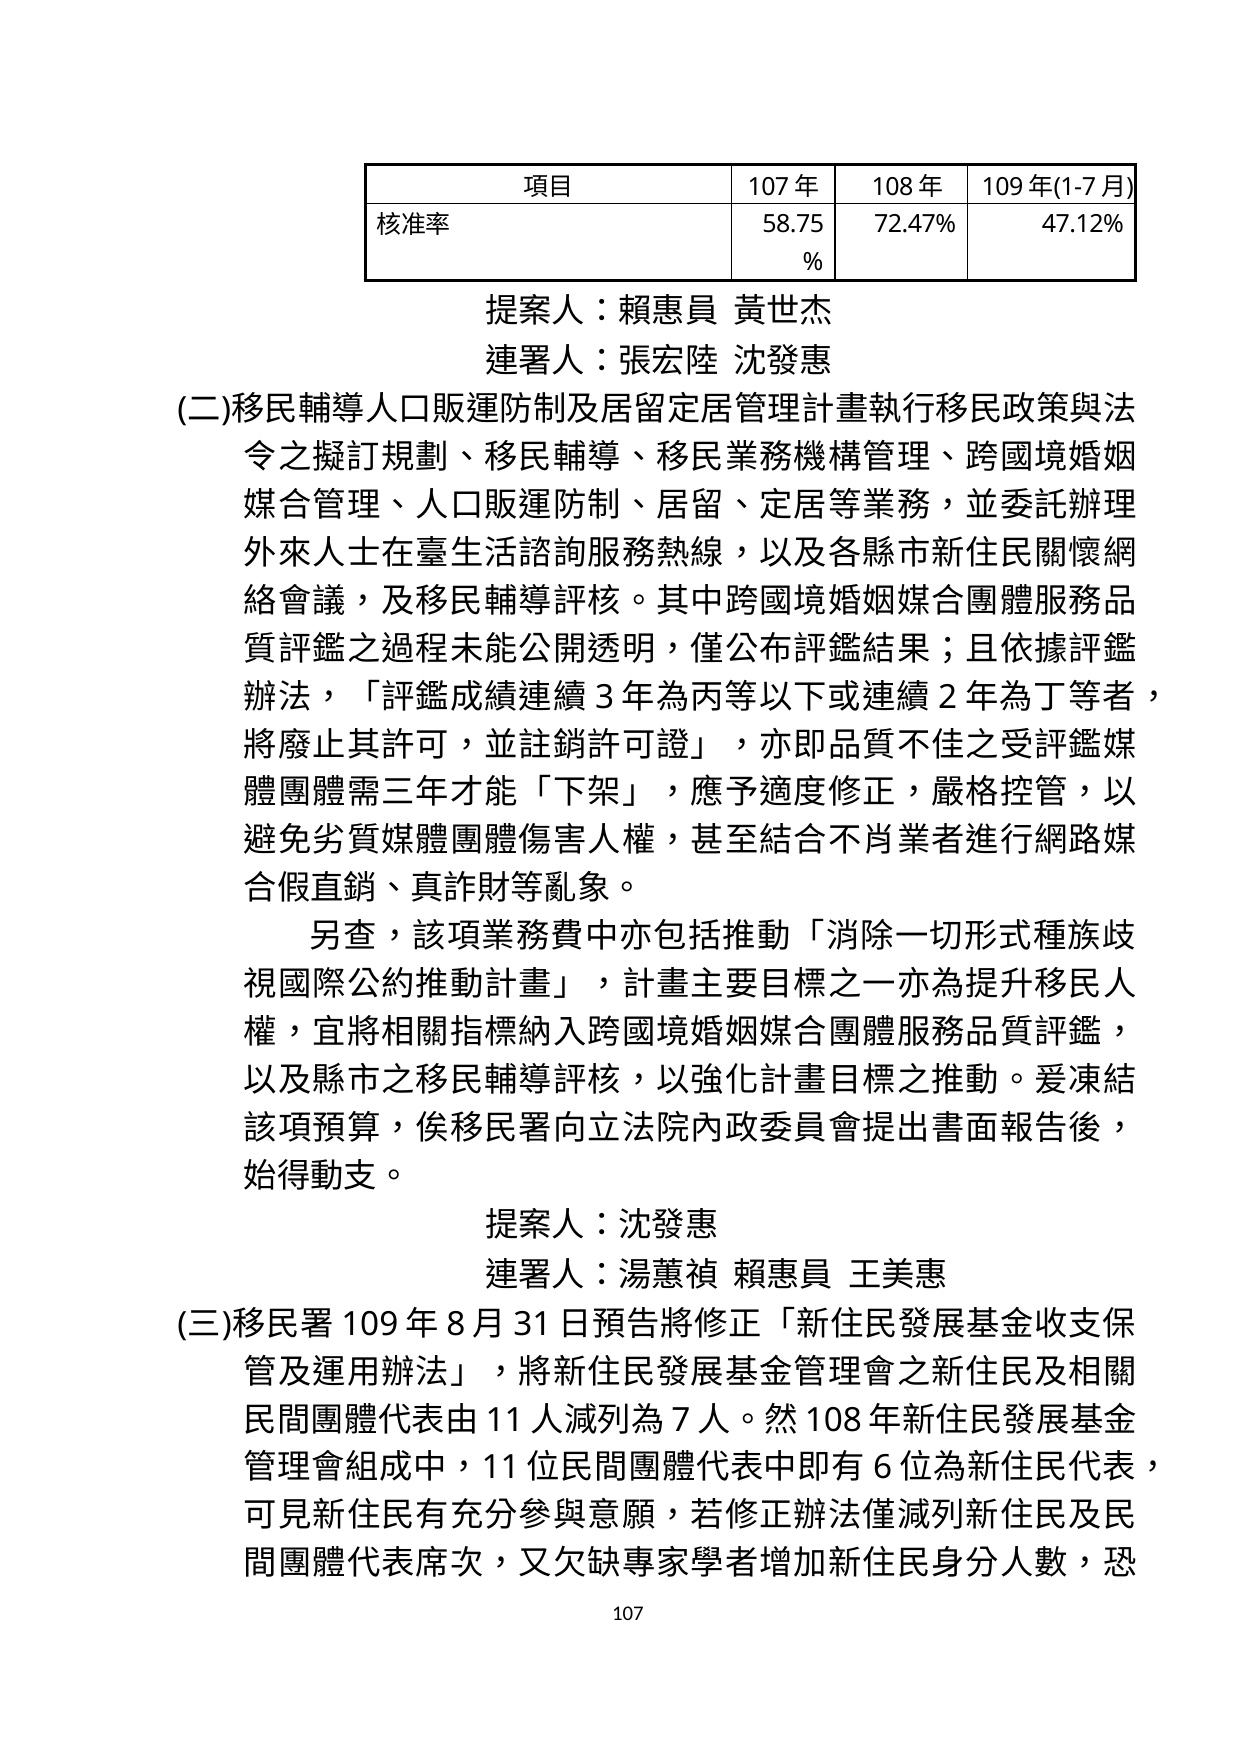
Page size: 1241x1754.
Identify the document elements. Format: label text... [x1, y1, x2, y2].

table_header 項目 [367, 166, 731, 203]
table_cell 47.12% [968, 204, 1134, 279]
text 連署人：張宏陸 沈發惠 [118, 332, 1138, 382]
text 提案人：沈發惠 [118, 1197, 1138, 1247]
text 另查，該項業務費中亦包括推動「消除一切形式種族歧視國際公約推動計畫」，計畫主要目標之一亦為提升移民人權，宜將相關指標納入跨國境婚姻媒合團體服務品質評鑑，以及縣市之移民輔導評核，以強化計畫目標之推動。爰凍結該項預算，俟移民署向立法院內政委員會提出書面報告後，始得動支。 [244, 909, 1137, 1197]
table_header 107年 [732, 166, 834, 203]
table_cell 72.47% [836, 204, 967, 279]
table_cell 核准率 [367, 204, 731, 279]
table_header 108年 [836, 166, 967, 203]
text 提案人：賴惠員 黃世杰 [118, 282, 1138, 332]
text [177, 1297, 1137, 1584]
text 連署人：湯蕙禎 賴惠員 王美惠 [118, 1247, 1138, 1297]
text (二)移民輔導人口販運防制及居留定居管理計畫執行移民政策與法令之擬訂規劃、移民輔導、移民業務機構管理、跨國境婚姻媒合管理、人口販運防制、居留、定居等業務，並委託辦理外來人士在臺生活諮詢服務熱線，以及各縣市新住民關懷網絡會議，及移民輔導評核。其中跨國境婚姻媒合團體服務品質評鑑之過程未能公開透明，僅公布評鑑結果；且依據評鑑辦法，「評鑑成績連續3年為丙等以下或連續2年為丁等者，將廢止其許可，並註銷許可證」，亦即品質不佳之受評鑑媒體團體需三年才能「下架」，應予適度修正，嚴格控管，以避免劣質媒體團體傷害人權，甚至結合不肖業者進行網路媒合假直銷、真詐財等亂象。 [177, 382, 1137, 909]
table_cell 58.75% [732, 204, 834, 279]
table_header 109年(1-7月) [968, 166, 1134, 203]
